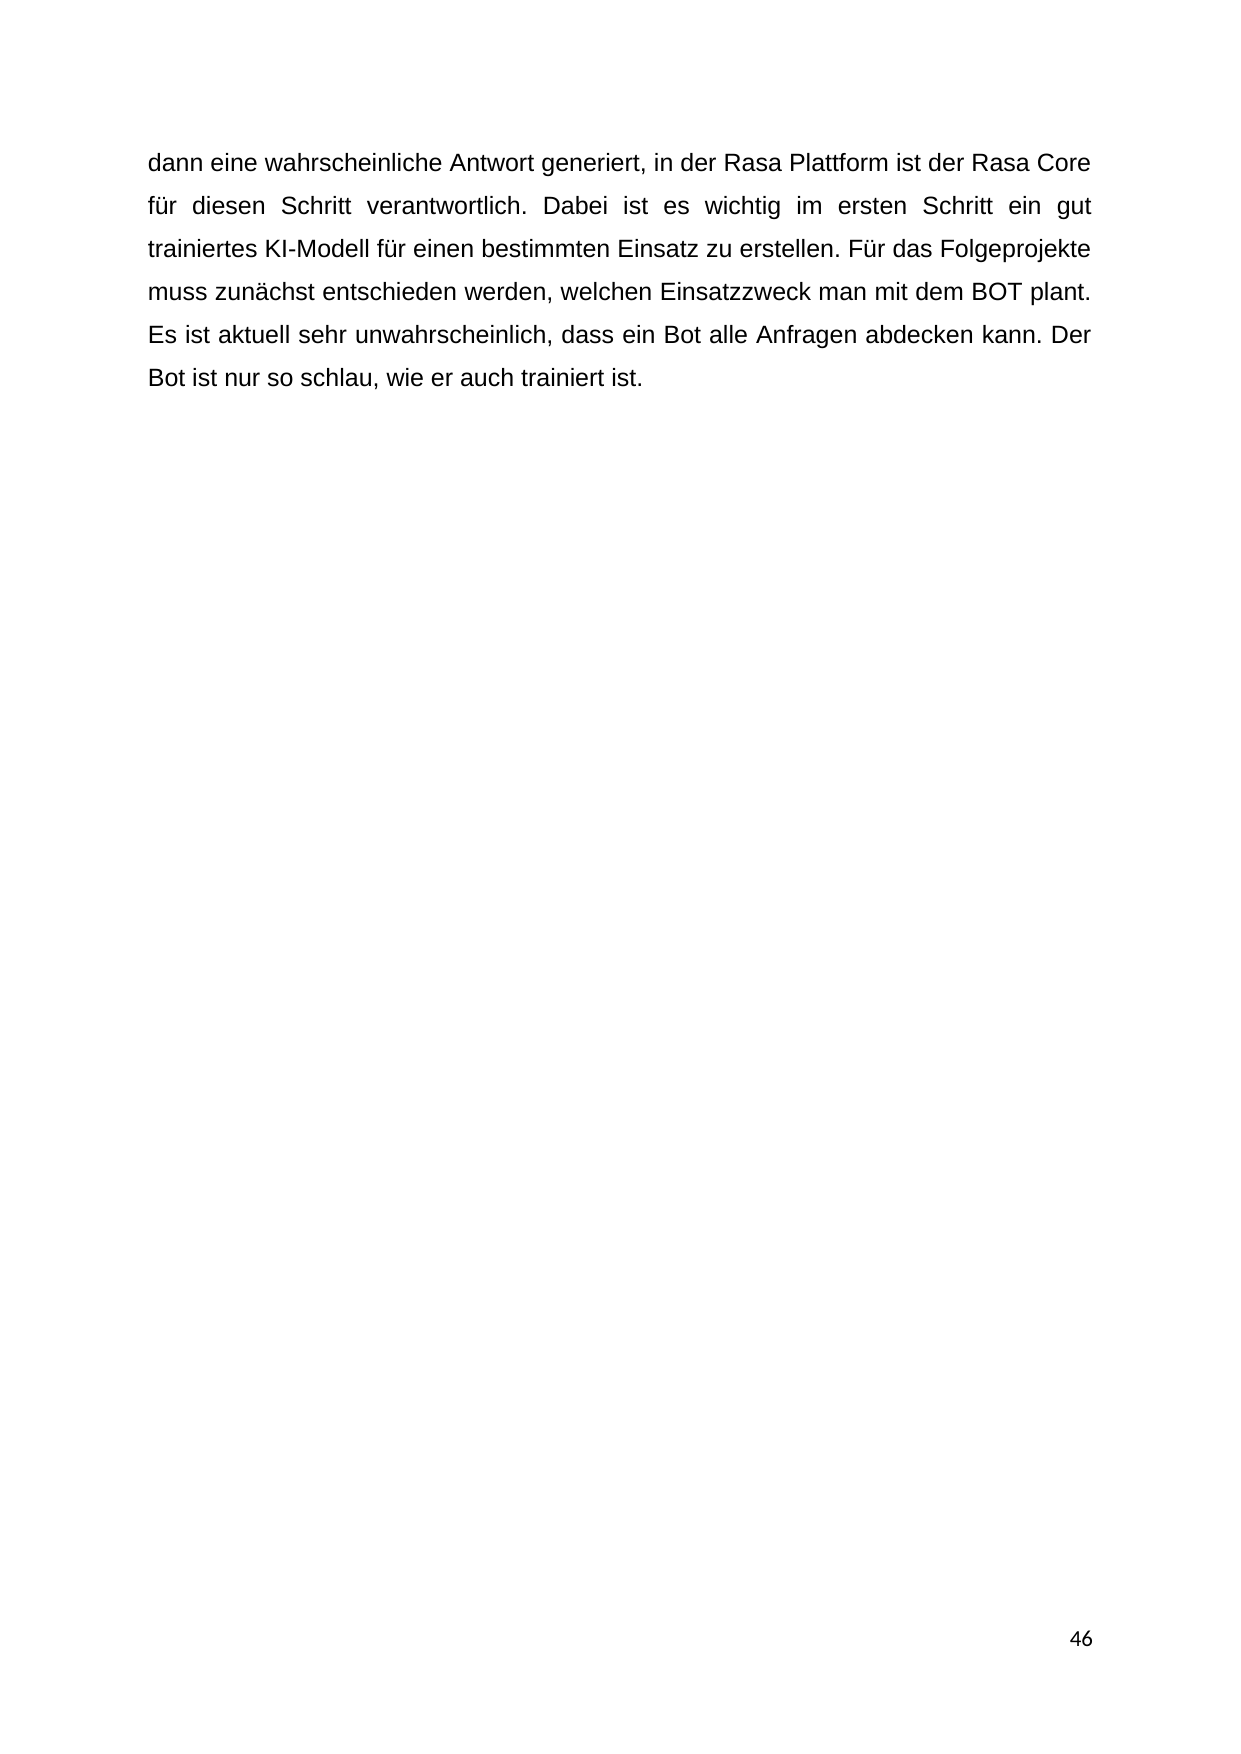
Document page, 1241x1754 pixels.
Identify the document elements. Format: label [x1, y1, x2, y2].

text [148, 148, 1093, 392]
